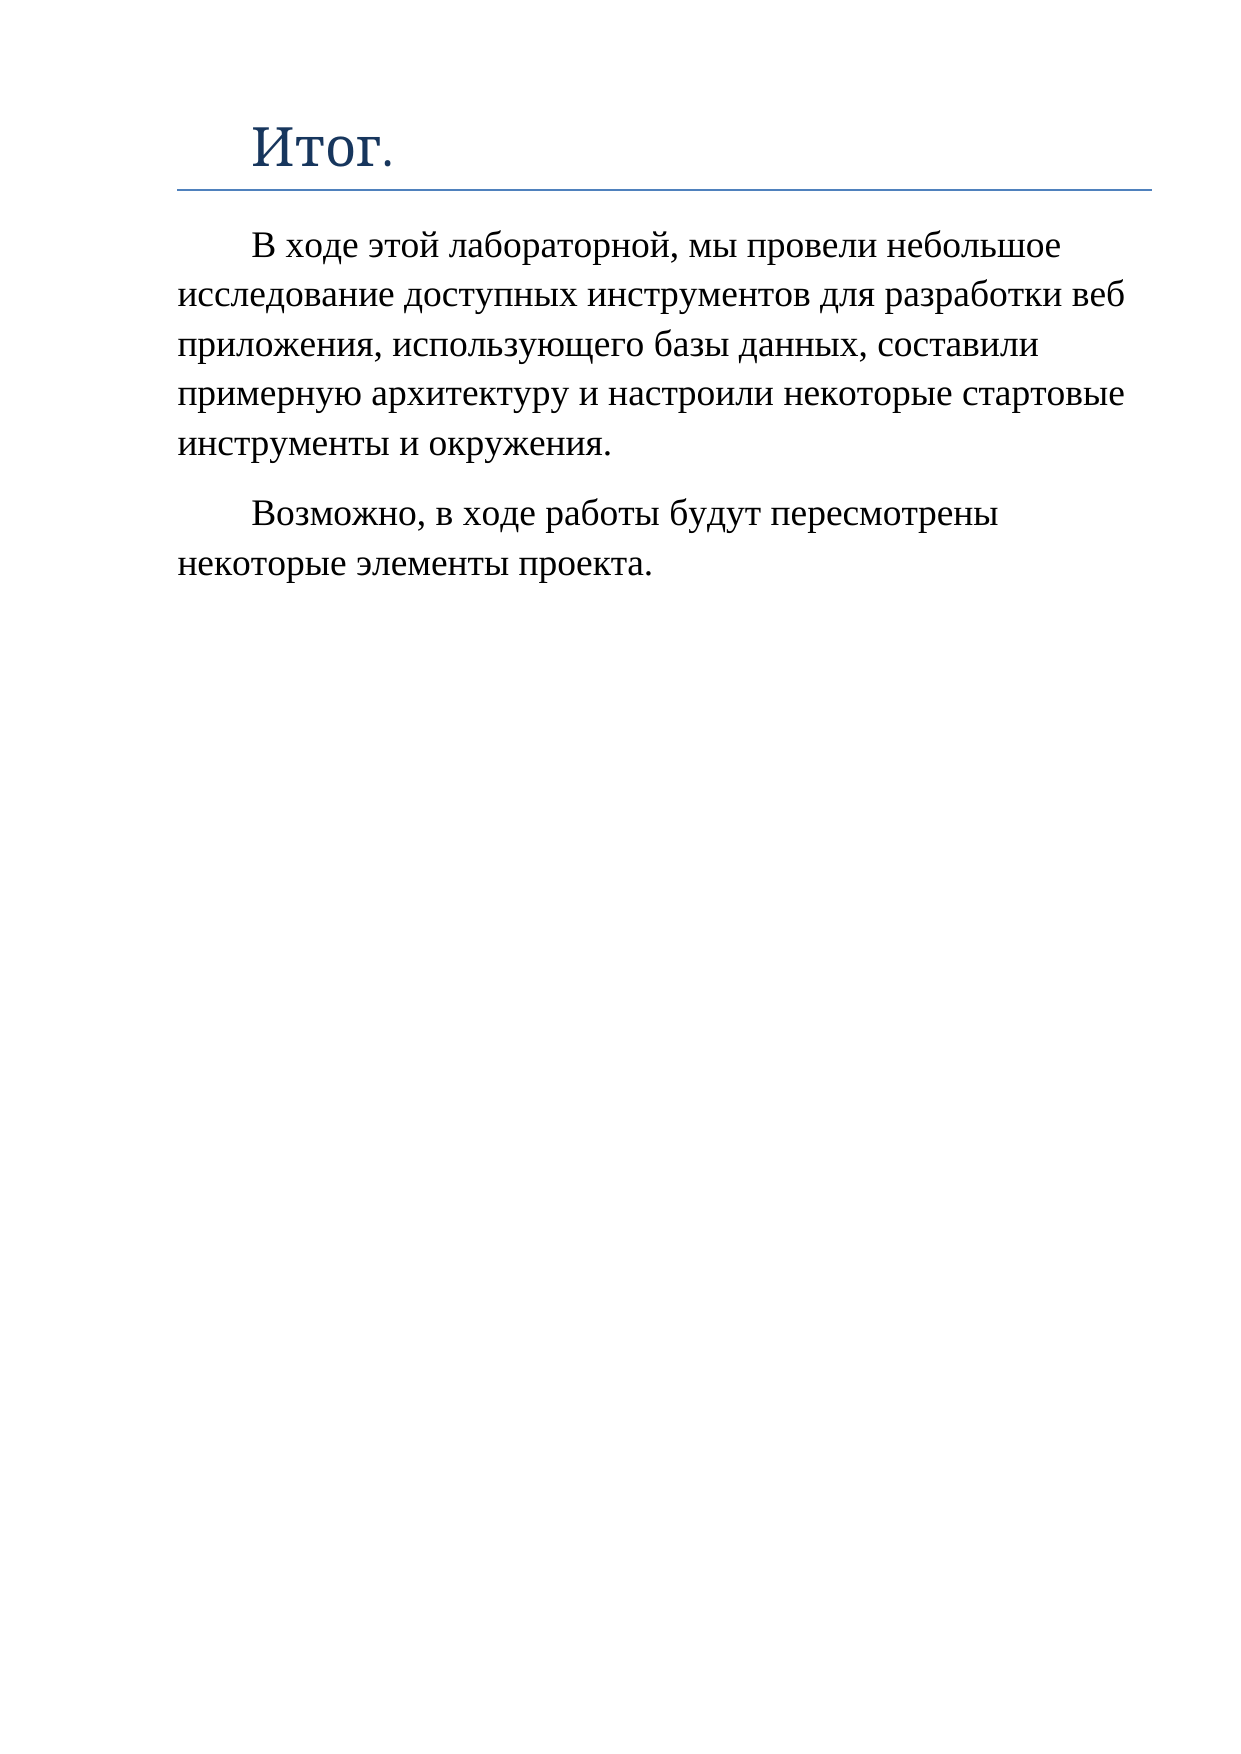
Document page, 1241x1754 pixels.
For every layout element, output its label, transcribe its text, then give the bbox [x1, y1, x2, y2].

title Итог. [177, 118, 1152, 189]
text Возможно, в ходе работы будут пересмотрены некоторые элементы проекта. [177, 491, 1152, 583]
text В ходе этой лабораторной, мы провели небольшое исследование доступных инструментов для разработки веб приложения, использующего базы данных, составили примерную архитектуру и настроили некоторые стартовые инструменты и окружения. [177, 222, 1152, 463]
